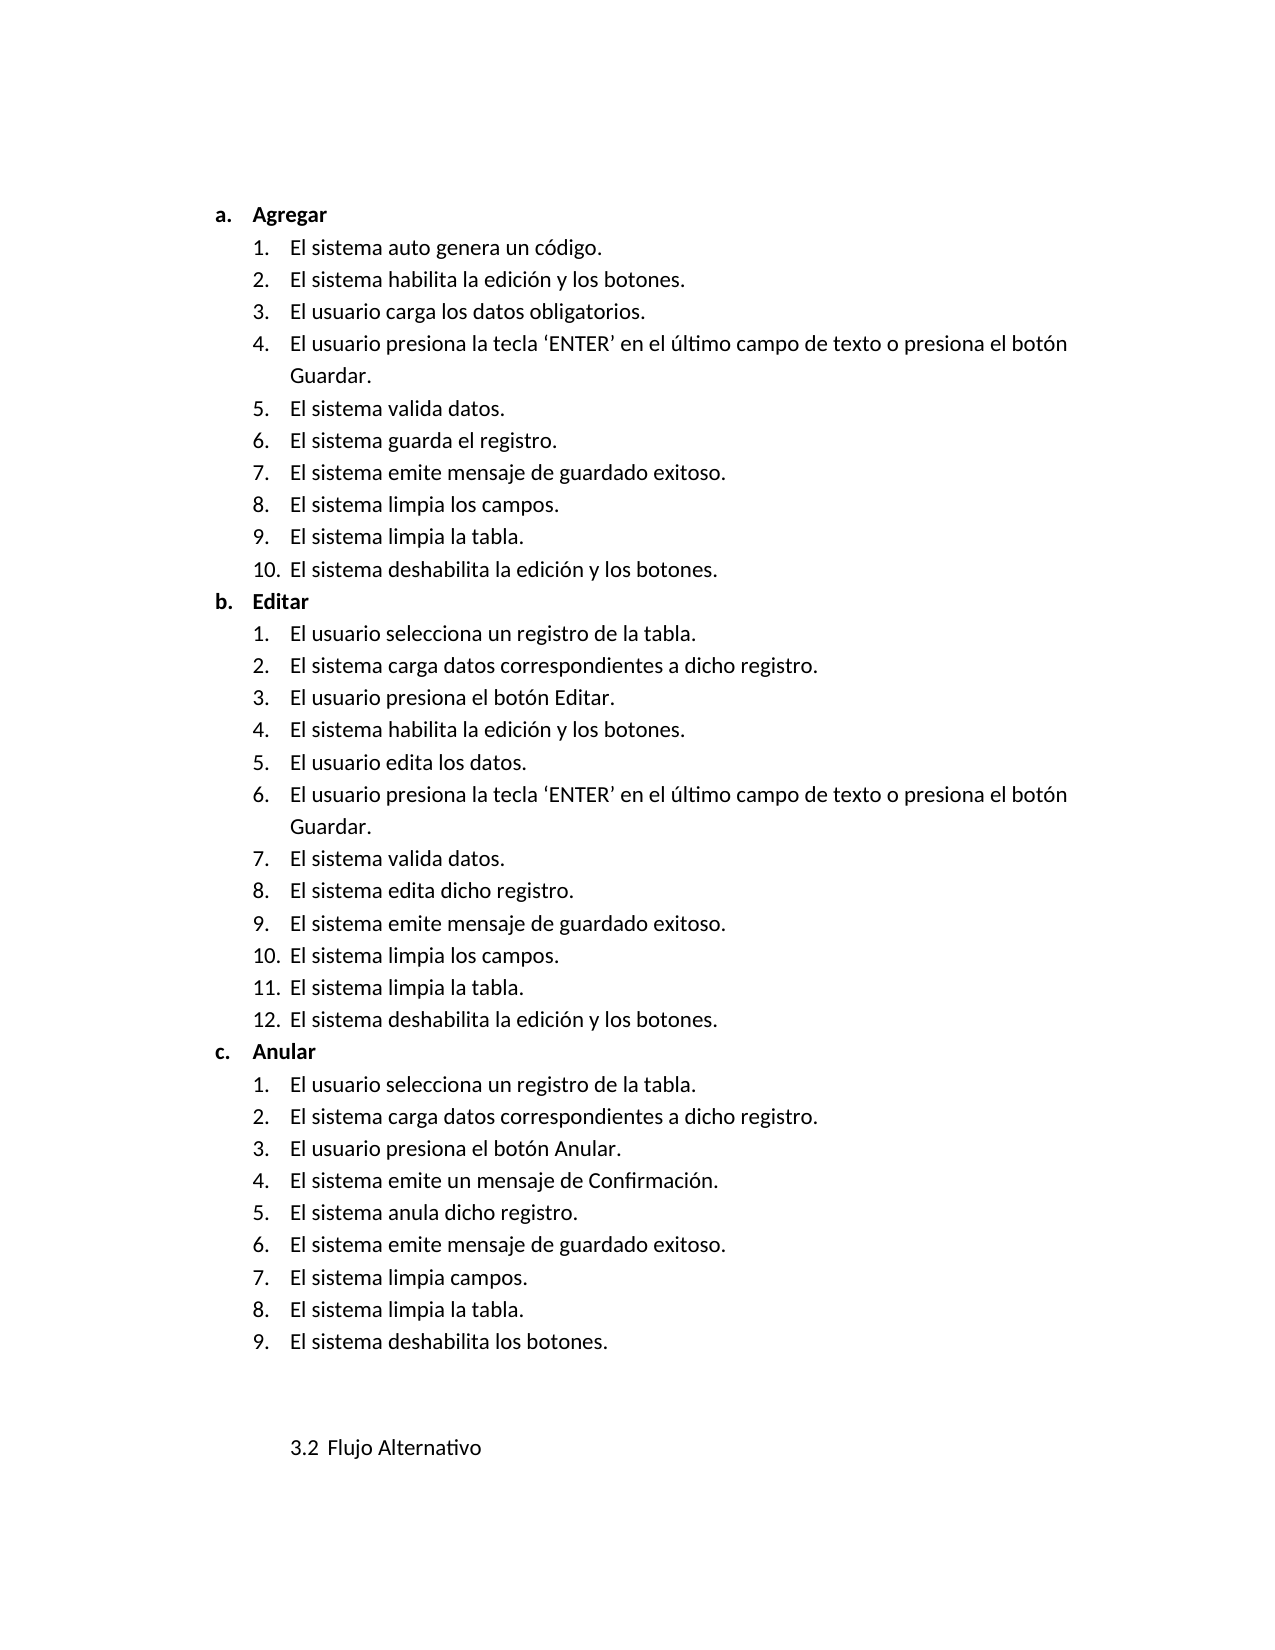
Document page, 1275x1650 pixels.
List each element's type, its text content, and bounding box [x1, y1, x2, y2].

list El sistema valida datos. [252, 844, 1098, 872]
list El sistema limpia los campos. [252, 941, 1098, 969]
list El sistema emite mensaje de guardado exitoso. [252, 458, 1098, 486]
list El sistema auto genera un código. [252, 233, 1098, 261]
list El sistema habilita la edición y los botones. [252, 716, 1098, 744]
list Flujo Alternativo [290, 1433, 1098, 1461]
list El sistema limpia los campos. [252, 490, 1098, 518]
list El usuario presiona la tecla ‘ENTER’ en el último campo de texto o presiona el botón Guardar. [252, 329, 1098, 389]
list El usuario presiona la tecla ‘ENTER’ en el último campo de texto o presiona el botón Guardar. [252, 780, 1098, 840]
list El sistema emite un mensaje de Confirmación. [252, 1166, 1098, 1194]
list El usuario presiona el botón Editar. [252, 683, 1098, 711]
list El sistema deshabilita la edición y los botones. [252, 555, 1098, 583]
list El sistema emite mensaje de guardado exitoso. [252, 909, 1098, 937]
list El usuario carga los datos obligatorios. [252, 297, 1098, 325]
list El sistema carga datos correspondientes a dicho registro. [252, 1102, 1098, 1130]
list Agregar [215, 201, 1098, 229]
list El sistema guarda el registro. [252, 426, 1098, 454]
list El usuario selecciona un registro de la tabla. [252, 619, 1098, 647]
list El sistema deshabilita los botones. [252, 1327, 1098, 1355]
list El sistema limpia la tabla. [252, 522, 1098, 551]
list El sistema limpia la tabla. [252, 973, 1098, 1001]
list El sistema habilita la edición y los botones. [252, 265, 1098, 293]
list El sistema emite mensaje de guardado exitoso. [252, 1231, 1098, 1259]
list El sistema edita dicho registro. [252, 877, 1098, 904]
list El sistema carga datos correspondientes a dicho registro. [252, 651, 1098, 679]
list El sistema anula dicho registro. [252, 1198, 1098, 1226]
list El usuario edita los datos. [252, 748, 1098, 776]
list El sistema limpia la tabla. [252, 1295, 1098, 1323]
list El usuario selecciona un registro de la tabla. [252, 1070, 1098, 1098]
list Anular [215, 1037, 1098, 1066]
list El sistema deshabilita la edición y los botones. [252, 1005, 1098, 1033]
list El usuario presiona el botón Anular. [252, 1134, 1098, 1162]
list El sistema limpia campos. [252, 1263, 1098, 1291]
list El sistema valida datos. [252, 394, 1098, 422]
list Editar [215, 587, 1098, 615]
